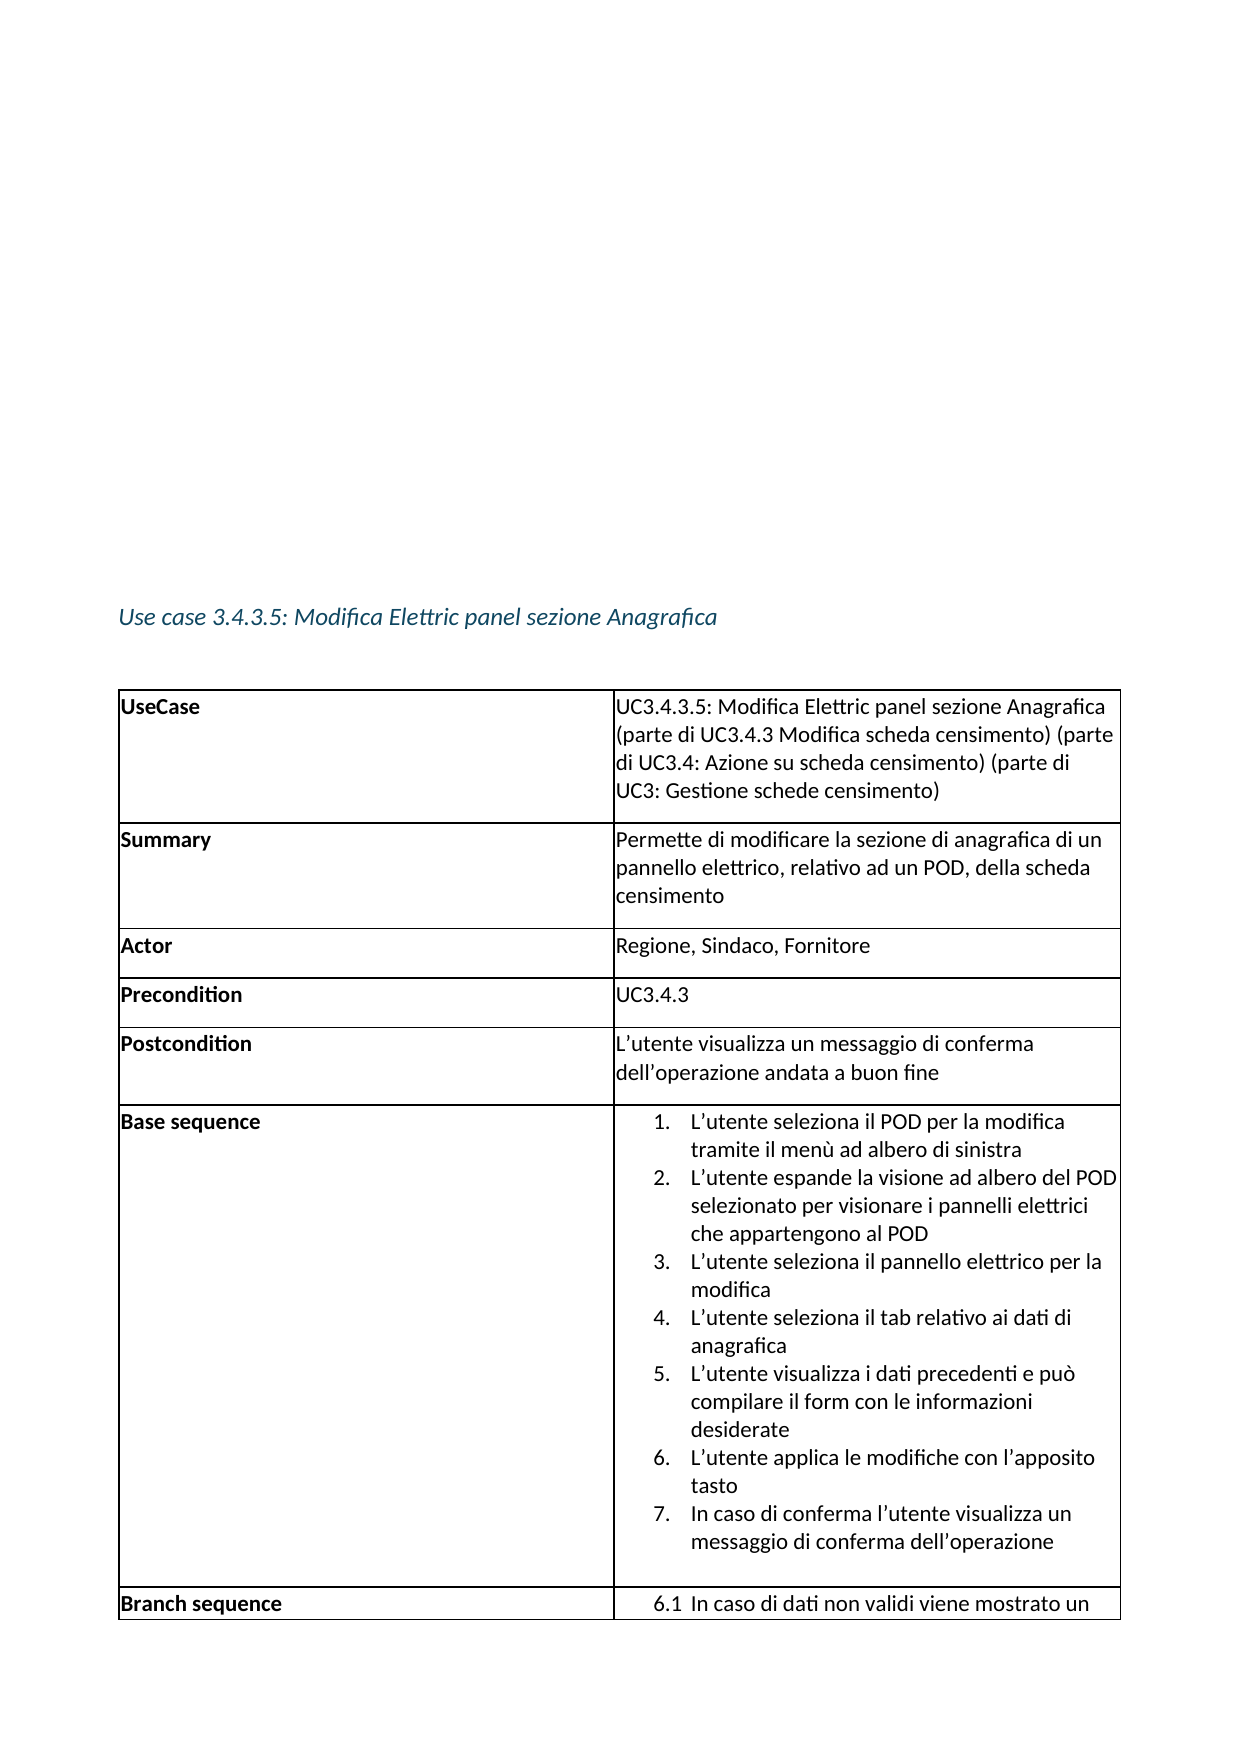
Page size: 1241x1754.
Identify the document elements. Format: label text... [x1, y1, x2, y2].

table_cell L’utente visualizza un messaggio di conferma dell’operazione andata a buon fine [615, 1028, 1120, 1104]
table_cell Precondition [120, 979, 613, 1026]
table_header UseCase [120, 691, 613, 822]
table_cell Branch sequence [120, 1588, 613, 1619]
table_cell Postcondition [120, 1028, 613, 1104]
table_cell Actor [120, 929, 613, 977]
table_cell L’utente seleziona il POD per la modifica tramite il menù ad albero di sinistra L’utente espande la visione ad albero del POD selezionato per visionare i pannelli elettrici che appartengono al POD L’utente seleziona il pannello elettrico per la modifica L’utente seleziona il tab relativo ai dati di anagrafica L’utente visualizza i dati precedenti e può compilare il form con le informazioni desiderate L’utente applica le modifiche con l’apposito tasto In caso di conferma l’utente visualizza un messaggio di conferma dell’operazione [615, 1106, 1120, 1586]
subtitle Use case 3.4.3.5: Modifica Elettric panel sezione Anagrafica [118, 601, 1122, 632]
table_cell Base sequence [120, 1106, 613, 1586]
table_header UC3.4.3.5: Modifica Elettric panel sezione Anagrafica (parte di UC3.4.3 Modifica scheda censimento) (parte di UC3.4: Azione su scheda censimento) (parte di UC3: Gestione schede censimento) [615, 691, 1120, 822]
table_cell UC3.4.3 [615, 979, 1120, 1026]
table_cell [615, 1588, 1120, 1619]
table_cell Permette di modificare la sezione di anagrafica di un pannello elettrico, relativo ad un POD, della scheda censimento [615, 824, 1120, 928]
table_cell Summary [120, 824, 613, 928]
table_cell Regione, Sindaco, Fornitore [615, 929, 1120, 977]
